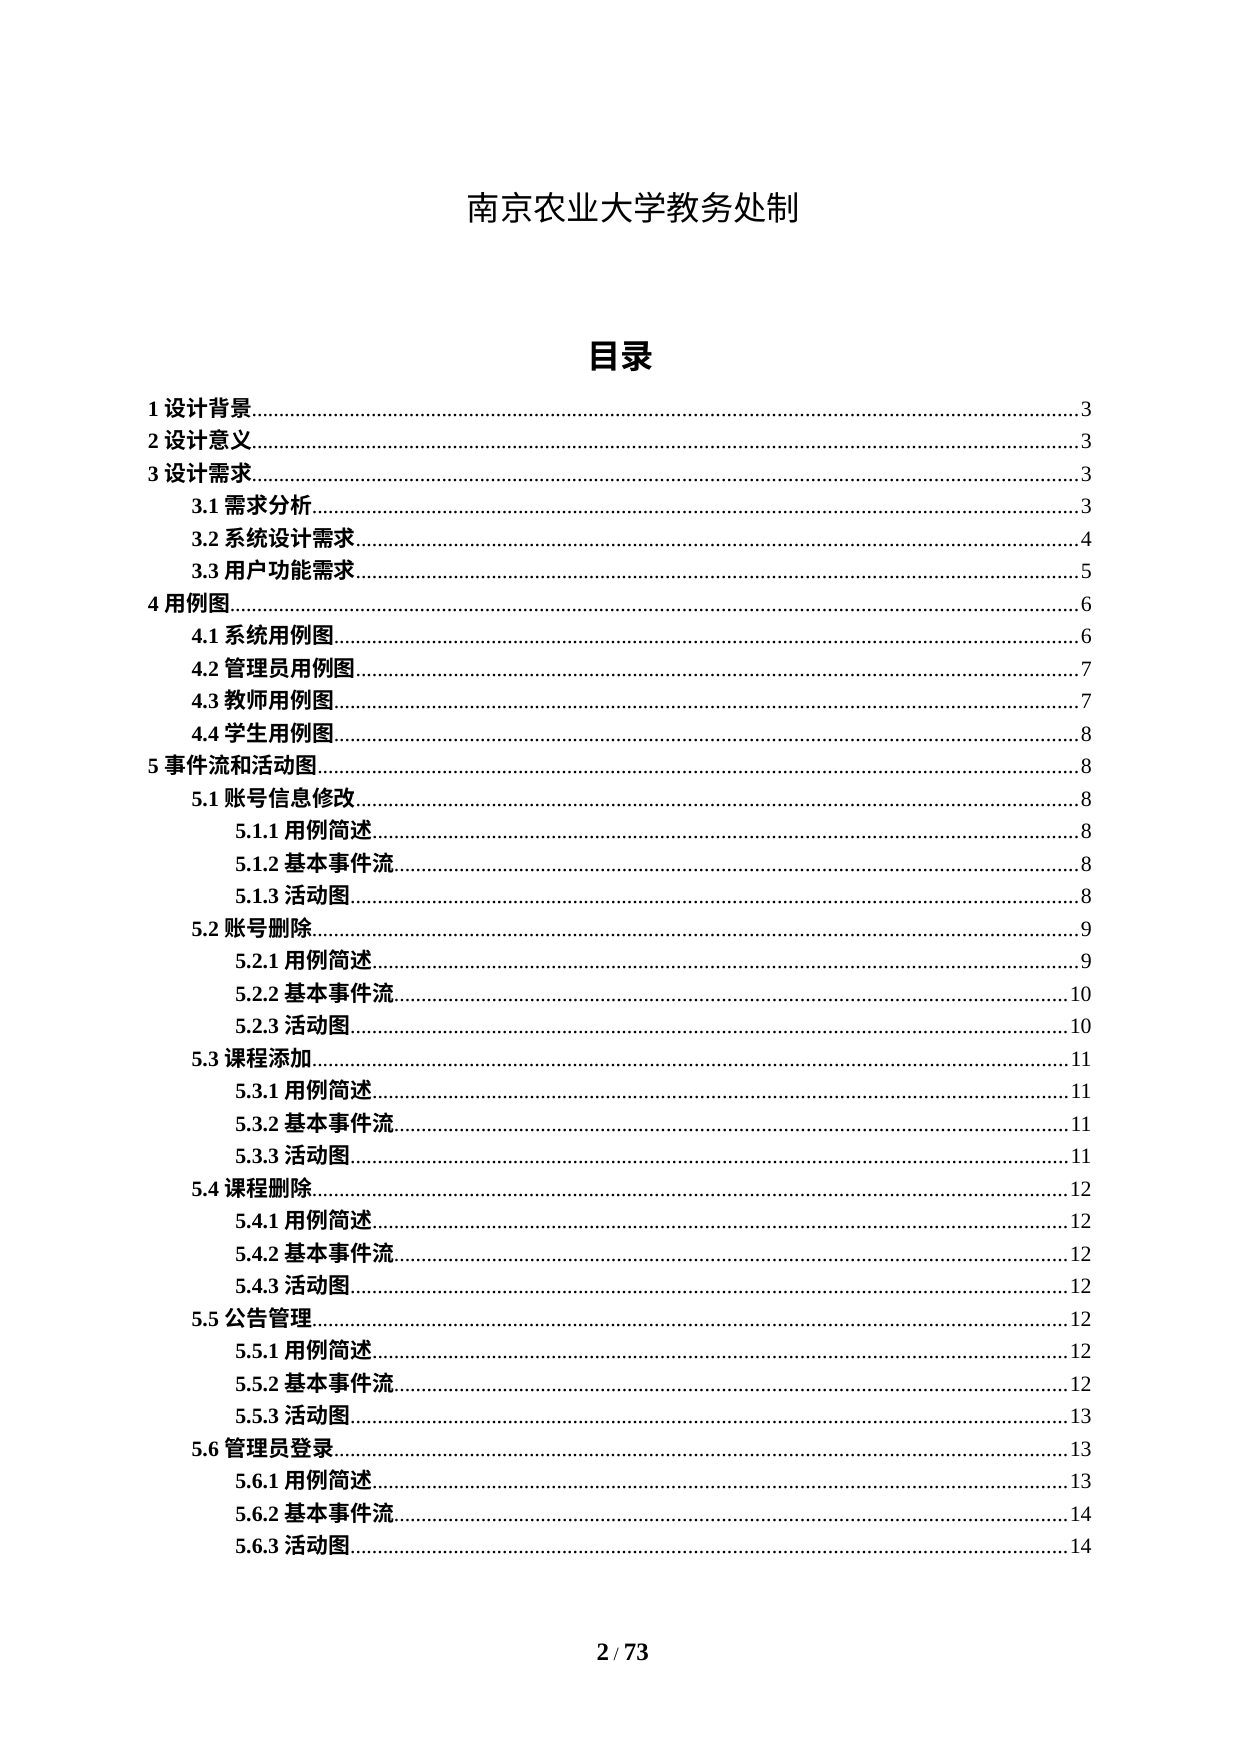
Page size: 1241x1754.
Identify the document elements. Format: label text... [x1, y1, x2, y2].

table_cell 南京农业大学教务处制 [159, 162, 1107, 250]
